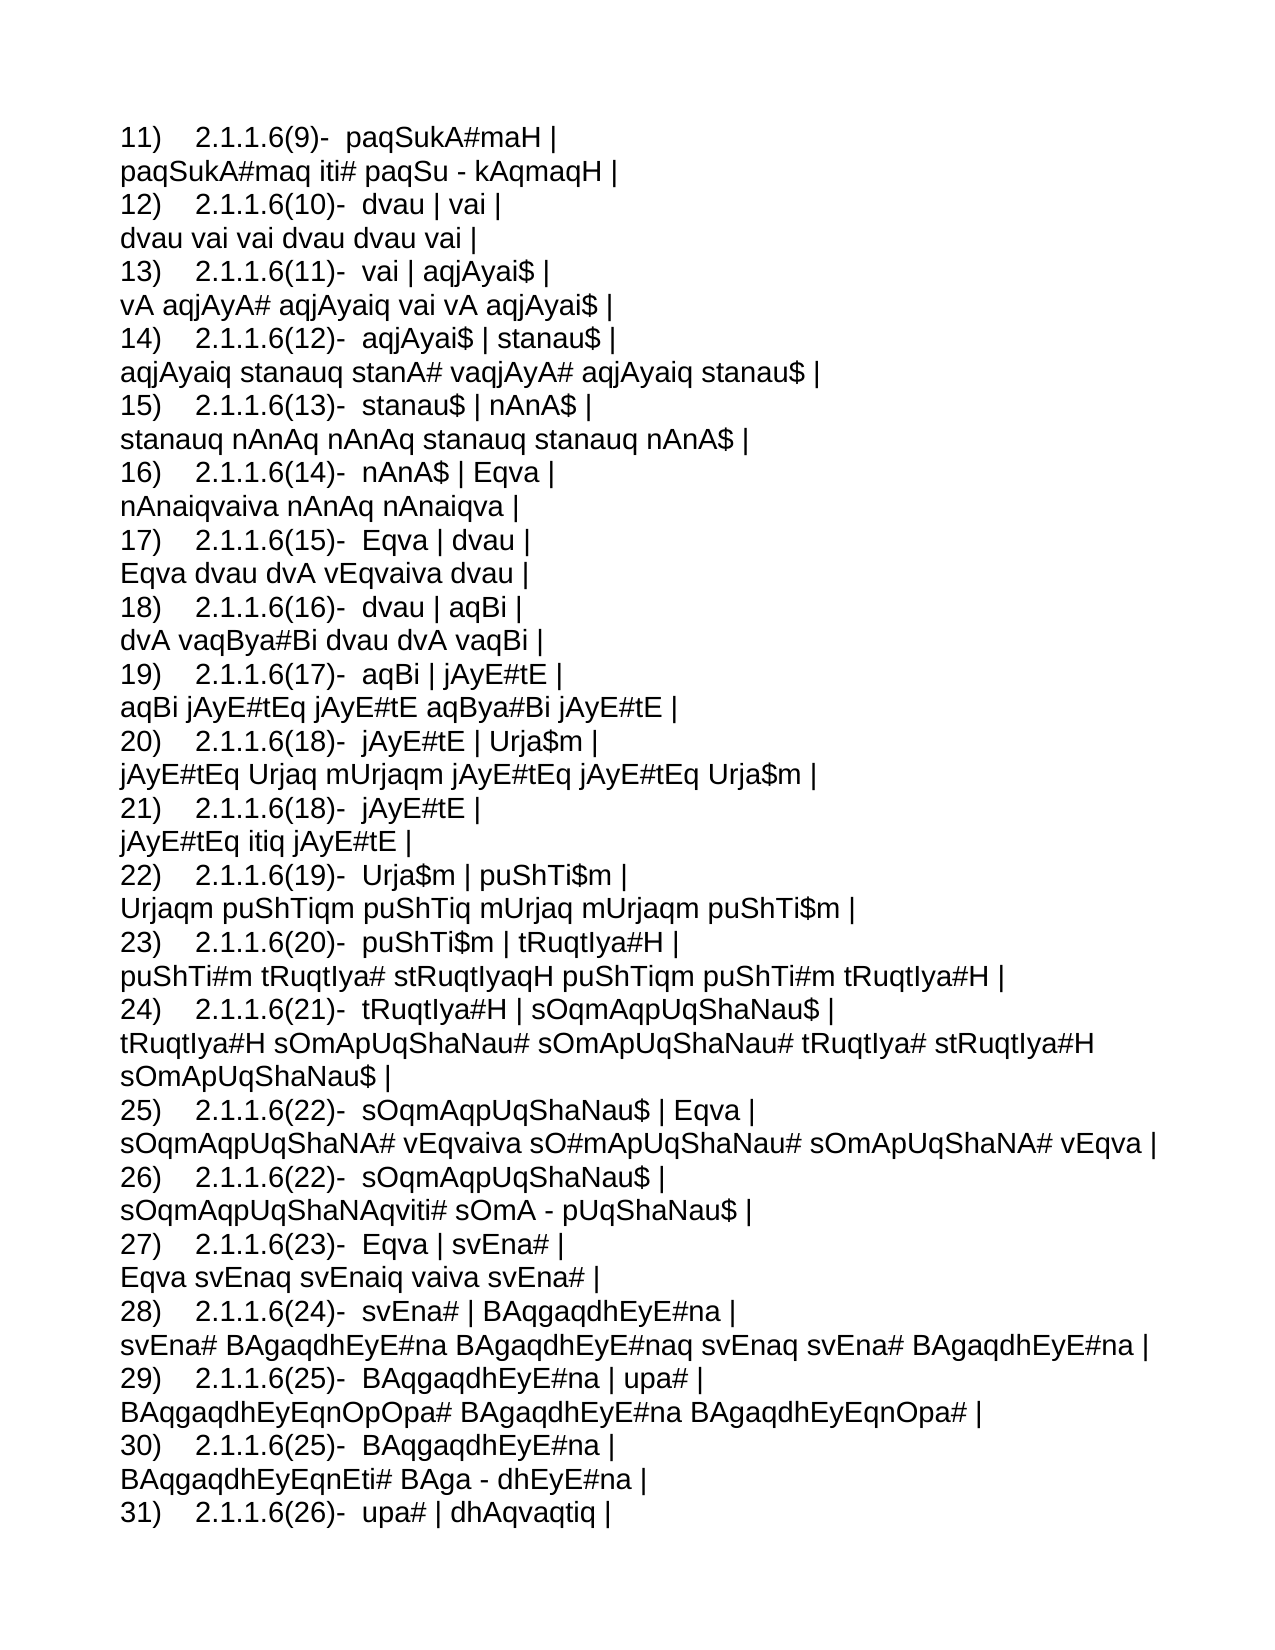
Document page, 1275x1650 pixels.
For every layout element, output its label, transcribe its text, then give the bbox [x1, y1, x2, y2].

text 24) 2.1.1.6(21)- tRuqtIya#H | sOqmAqpUqShaNau$ | [120, 992, 1200, 1026]
text 22) 2.1.1.6(19)- Urja$m | puShTi$m | [120, 858, 1200, 891]
text 11) 2.1.1.6(9)- paqSukA#maH | [120, 120, 1200, 153]
text 25) 2.1.1.6(22)- sOqmAqpUqShaNau$ | Eqva | [120, 1093, 1200, 1126]
text 20) 2.1.1.6(18)- jAyE#tE | Urja$m | [120, 724, 1200, 757]
text 16) 2.1.1.6(14)- nAnA$ | Eqva | [120, 455, 1200, 489]
text 15) 2.1.1.6(13)- stanau$ | nAnA$ | [120, 388, 1200, 422]
text 31) 2.1.1.6(26)- upa# | dhAqvaqtiq | [120, 1495, 1200, 1529]
text 18) 2.1.1.6(16)- dvau | aqBi | [120, 589, 1200, 623]
text aqBi jAyE#tEq jAyE#tE aqBya#Bi jAyE#tE | [120, 690, 1200, 724]
text jAyE#tEq Urjaq mUrjaqm jAyE#tEq jAyE#tEq Urja$m | [120, 757, 1200, 791]
text 17) 2.1.1.6(15)- Eqva | dvau | [120, 522, 1200, 556]
text 13) 2.1.1.6(11)- vai | aqjAyai$ | [120, 254, 1200, 288]
text 30) 2.1.1.6(25)- BAqgaqdhEyE#na | [120, 1428, 1200, 1462]
text 28) 2.1.1.6(24)- svEna# | BAqgaqdhEyE#na | [120, 1294, 1200, 1327]
text 21) 2.1.1.6(18)- jAyE#tE | [120, 791, 1200, 824]
text stanauq nAnAq nAnAq stanauq stanauq nAnA$ | [120, 422, 1200, 455]
text Eqva svEnaq svEnaiq vaiva svEna# | [120, 1260, 1200, 1294]
text 27) 2.1.1.6(23)- Eqva | svEna# | [120, 1227, 1200, 1260]
text Eqva dvau dvA vEqvaiva dvau | [120, 556, 1200, 589]
text 12) 2.1.1.6(10)- dvau | vai | [120, 187, 1200, 221]
text tRuqtIya#H sOmApUqShaNau# sOmApUqShaNau# tRuqtIya# stRuqtIya#H sOmApUqShaNau$ | [120, 1026, 1200, 1093]
text BAqgaqdhEyEqnOpOpa# BAgaqdhEyE#na BAgaqdhEyEqnOpa# | [120, 1394, 1200, 1428]
text 29) 2.1.1.6(25)- BAqgaqdhEyE#na | upa# | [120, 1361, 1200, 1394]
text Urjaqm puShTiqm puShTiq mUrjaq mUrjaqm puShTi$m | [120, 891, 1200, 925]
text 26) 2.1.1.6(22)- sOqmAqpUqShaNau$ | [120, 1160, 1200, 1193]
text svEna# BAgaqdhEyE#na BAgaqdhEyE#naq svEnaq svEna# BAgaqdhEyE#na | [120, 1327, 1200, 1361]
text 14) 2.1.1.6(12)- aqjAyai$ | stanau$ | [120, 321, 1200, 355]
text vA aqjAyA# aqjAyaiq vai vA aqjAyai$ | [120, 288, 1200, 321]
text jAyE#tEq itiq jAyE#tE | [120, 824, 1200, 858]
text 23) 2.1.1.6(20)- puShTi$m | tRuqtIya#H | [120, 925, 1200, 958]
text BAqgaqdhEyEqnEti# BAga - dhEyE#na | [120, 1462, 1200, 1495]
text aqjAyaiq stanauq stanA# vaqjAyA# aqjAyaiq stanau$ | [120, 355, 1200, 388]
text sOqmAqpUqShaNAqviti# sOmA - pUqShaNau$ | [120, 1193, 1200, 1227]
text puShTi#m tRuqtIya# stRuqtIyaqH puShTiqm puShTi#m tRuqtIya#H | [120, 958, 1200, 992]
text 19) 2.1.1.6(17)- aqBi | jAyE#tE | [120, 657, 1200, 690]
text dvA vaqBya#Bi dvau dvA vaqBi | [120, 623, 1200, 657]
text paqSukA#maq iti# paqSu - kAqmaqH | [120, 153, 1200, 187]
text dvau vai vai dvau dvau vai | [120, 221, 1200, 254]
text nAnaiqvaiva nAnAq nAnaiqva | [120, 489, 1200, 522]
text sOqmAqpUqShaNA# vEqvaiva sO#mApUqShaNau# sOmApUqShaNA# vEqva | [120, 1126, 1200, 1160]
